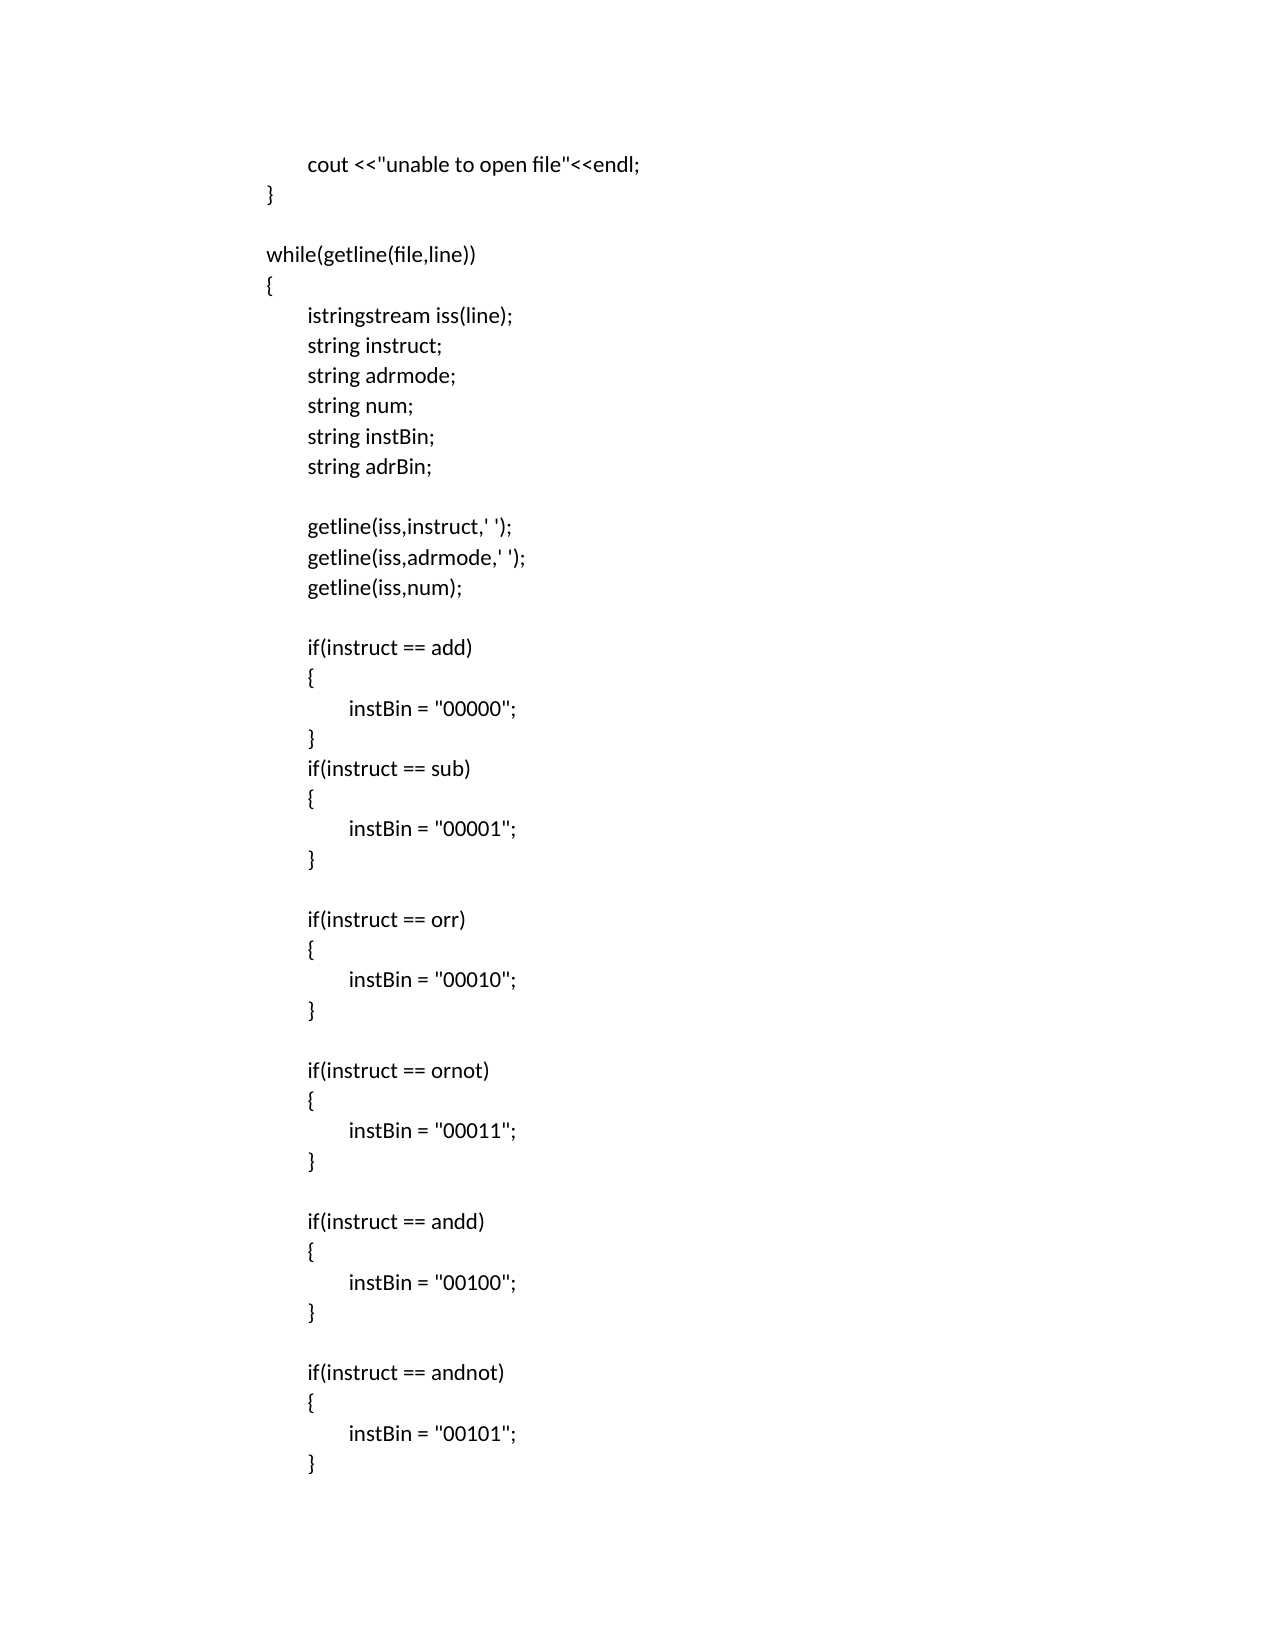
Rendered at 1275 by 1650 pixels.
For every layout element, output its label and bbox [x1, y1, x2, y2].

text [225, 150, 1125, 1477]
